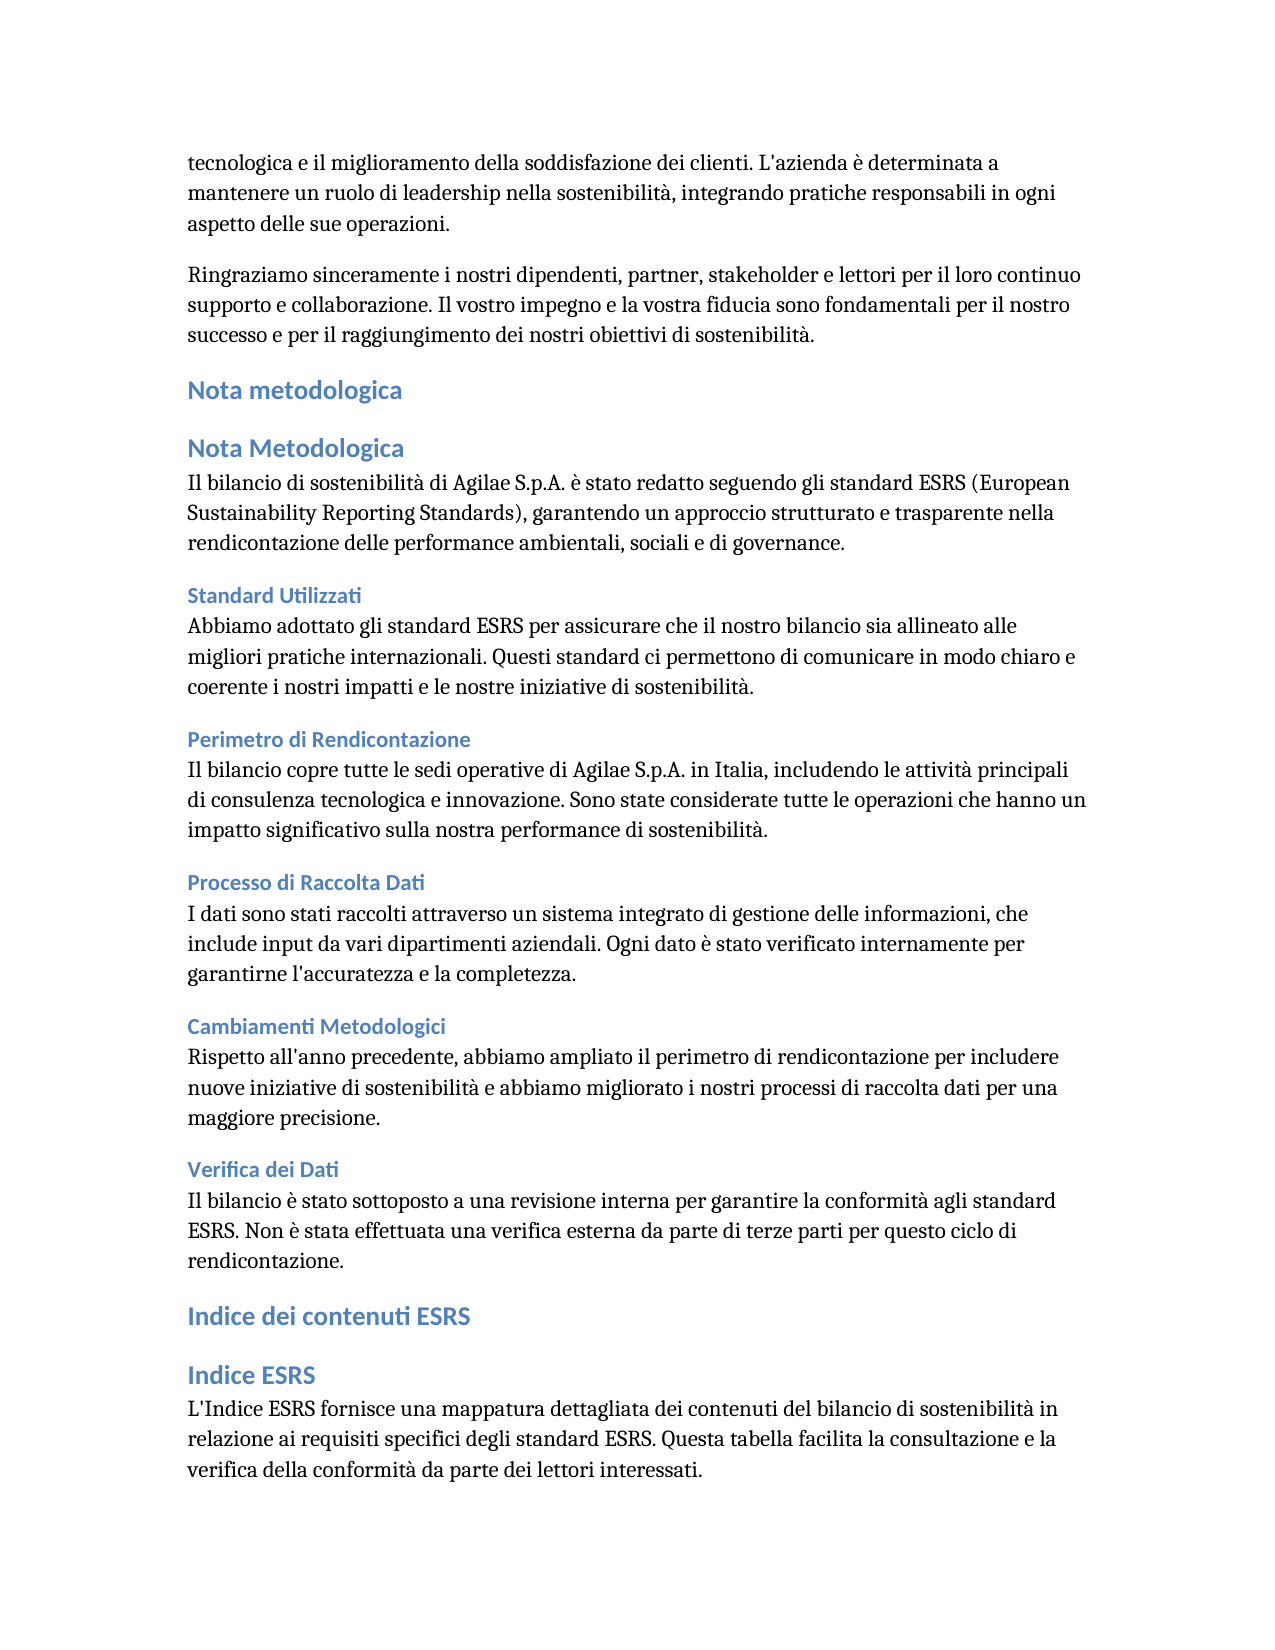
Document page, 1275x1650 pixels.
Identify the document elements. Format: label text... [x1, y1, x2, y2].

subtitle Indice dei contenuti ESRS [187, 1299, 1087, 1332]
text Il bilancio è stato sottoposto a una revisione interna per garantire la conformità agli standard ESRS. Non è stata effettuata una verifica esterna da parte di terze parti per questo ciclo di rendicontazione. [187, 1188, 1087, 1274]
text Abbiamo adottato gli standard ESRS per assicurare che il nostro bilancio sia allineato alle migliori pratiche internazionali. Questi standard ci permettono di comunicare in modo chiaro e coerente i nostri impatti e le nostre iniziative di sostenibilità. [187, 613, 1087, 700]
subtitle Nota metodologica [187, 373, 1087, 406]
text Rispetto all'anno precedente, abbiamo ampliato il perimetro di rendicontazione per includere nuove iniziative di sostenibilità e abbiamo migliorato i nostri processi di raccolta dati per una maggiore precisione. [187, 1044, 1087, 1131]
text I dati sono stati raccolti attraverso un sistema integrato di gestione delle informazioni, che include input da vari dipartimenti aziendali. Ogni dato è stato verificato internamente per garantirne l'accuratezza e la completezza. [187, 901, 1087, 987]
text Il bilancio copre tutte le sedi operative di Agilae S.p.A. in Italia, includendo le attività principali di consulenza tecnologica e innovazione. Sono state considerate tutte le operazioni che hanno un impatto significativo sulla nostra performance di sostenibilità. [187, 757, 1087, 844]
text Il bilancio di sostenibilità di Agilae S.p.A. è stato redatto seguendo gli standard ESRS (European Sustainability Reporting Standards), garantendo un approccio strutturato e trasparente nella rendicontazione delle performance ambientali, sociali e di governance. [187, 469, 1087, 556]
subtitle Indice ESRS [187, 1358, 1087, 1391]
text L'Indice ESRS fornisce una mappatura dettagliata dei contenuti del bilancio di sostenibilità in relazione ai requisiti specifici degli standard ESRS. Questa tabella facilita la consultazione e la verifica della conformità da parte dei lettori interessati. [187, 1396, 1087, 1483]
subtitle Standard Utilizzati [187, 581, 1087, 609]
subtitle Verifica dei Dati [187, 1156, 1087, 1184]
text Ringraziamo sinceramente i nostri dipendenti, partner, stakeholder e lettori per il loro continuo supporto e collaborazione. Il vostro impegno e la vostra fiducia sono fondamentali per il nostro successo e per il raggiungimento dei nostri obiettivi di sostenibilità. [187, 261, 1087, 348]
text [187, 150, 1087, 237]
subtitle Processo di Raccolta Dati [187, 868, 1087, 896]
subtitle Perimetro di Rendicontazione [187, 725, 1087, 753]
subtitle Cambiamenti Metodologici [187, 1012, 1087, 1040]
subtitle Nota Metodologica [187, 432, 1087, 465]
